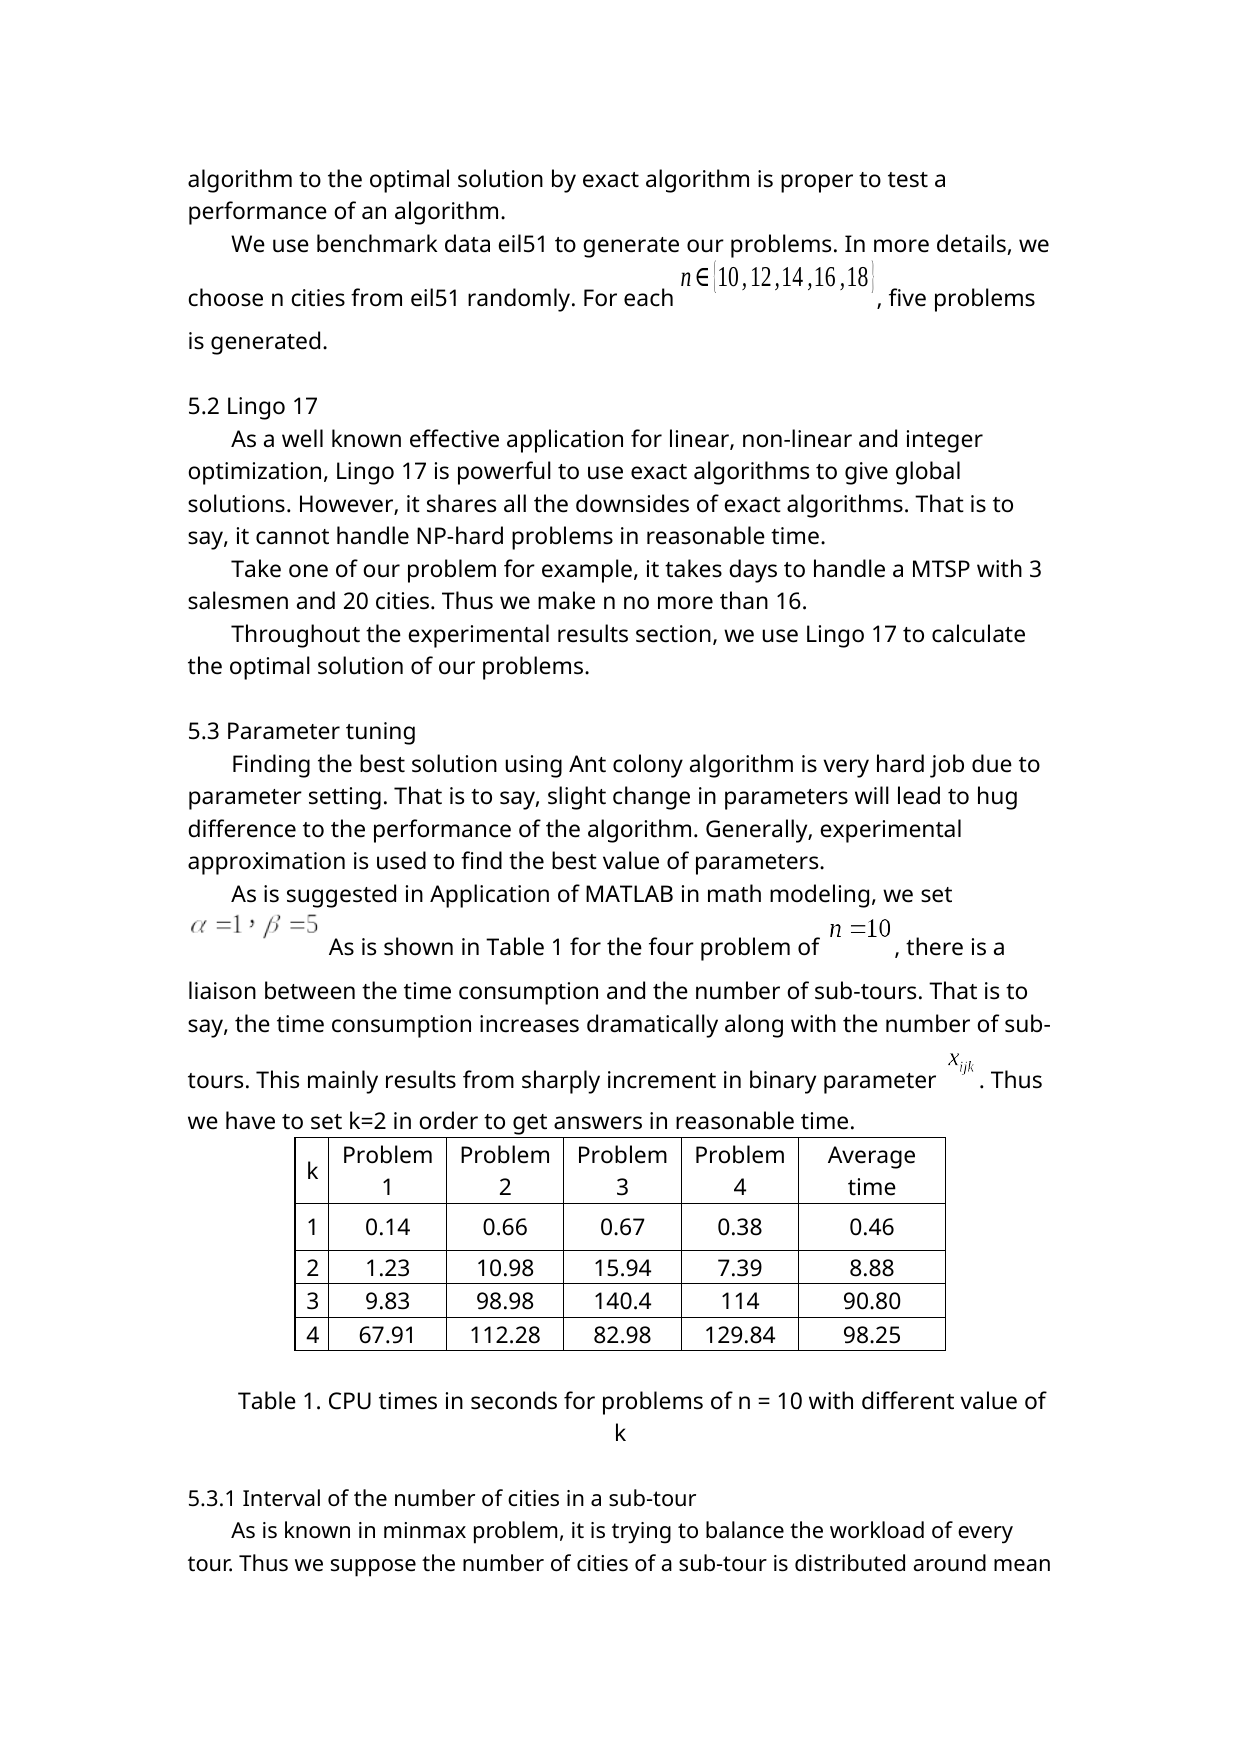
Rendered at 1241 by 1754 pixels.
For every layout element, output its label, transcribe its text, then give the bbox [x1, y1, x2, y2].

table_cell 3 [296, 1284, 328, 1317]
table_cell 0.67 [564, 1204, 681, 1250]
text As a well known effective application for linear, non-linear and integer optimization, Lingo 17 is powerful to use exact algorithms to give global solutions. However, it shares all the downsides of exact algorithms. That is to say, it cannot handle NP-hard problems in reasonable time. [187, 422, 1053, 552]
table_header Problem 2 [447, 1138, 563, 1203]
table_cell 140.4 [564, 1284, 681, 1317]
table_header Average time [799, 1138, 945, 1203]
table_cell 4 [296, 1318, 328, 1350]
table_cell 2 [296, 1251, 328, 1283]
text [187, 1514, 1053, 1579]
table_cell 0.14 [329, 1204, 446, 1250]
table_cell 7.39 [682, 1251, 798, 1283]
text Take one of our problem for example, it takes days to handle a MTSP with 3 salesmen and 20 cities. Thus we make n no more than 16. [187, 552, 1053, 617]
table_header k [296, 1138, 328, 1203]
table_header Problem 3 [564, 1138, 681, 1203]
list Lingo 17 [187, 389, 1053, 422]
text We use benchmark data eil51 to generate our problems. In more details, we choose n cities from eil51 randomly. For each , five problems is generated. [187, 227, 1053, 357]
table_cell 98.25 [799, 1318, 945, 1350]
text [187, 162, 1053, 227]
table_header Problem 4 [682, 1138, 798, 1203]
table_header Problem 1 [329, 1138, 446, 1203]
table_cell 112.28 [447, 1318, 563, 1350]
table_cell 10.98 [447, 1251, 563, 1283]
list Parameter tuning [187, 714, 1053, 747]
list Interval of the number of cities in a sub-tour [187, 1481, 1053, 1514]
table_cell 82.98 [564, 1318, 681, 1350]
table_cell 114 [682, 1284, 798, 1317]
text As is suggested in Application of MATLAB in math modeling, we set As is shown in Table 1 for the four problem of , there is a liaison between the time consumption and the number of sub-tours. That is to say, the time consumption increases dramatically along with the number of sub-tours. This mainly results from sharply increment in binary parameter . Thus we have to set k=2 in order to get answers in reasonable time. [187, 877, 1053, 1137]
table_cell 0.46 [799, 1204, 945, 1250]
table_cell 98.98 [447, 1284, 563, 1317]
table_cell 0.38 [682, 1204, 798, 1250]
table_cell 8.88 [799, 1251, 945, 1283]
table_cell 15.94 [564, 1251, 681, 1283]
table_cell 9.83 [329, 1284, 446, 1317]
text Table 1. CPU times in seconds for problems of n = 10 with different value of k [187, 1384, 1053, 1449]
table_cell 1 [296, 1204, 328, 1250]
table_cell 1.23 [329, 1251, 446, 1283]
table_cell 0.66 [447, 1204, 563, 1250]
text Finding the best solution using Ant colony algorithm is very hard job due to parameter setting. That is to say, slight change in parameters will lead to hug difference to the performance of the algorithm. Generally, experimental approximation is used to find the best value of parameters. [187, 747, 1053, 877]
table_cell 129.84 [682, 1318, 798, 1350]
table_cell 67.91 [329, 1318, 446, 1350]
table_cell 90.80 [799, 1284, 945, 1317]
text Throughout the experimental results section, we use Lingo 17 to calculate the optimal solution of our problems. [187, 617, 1053, 682]
